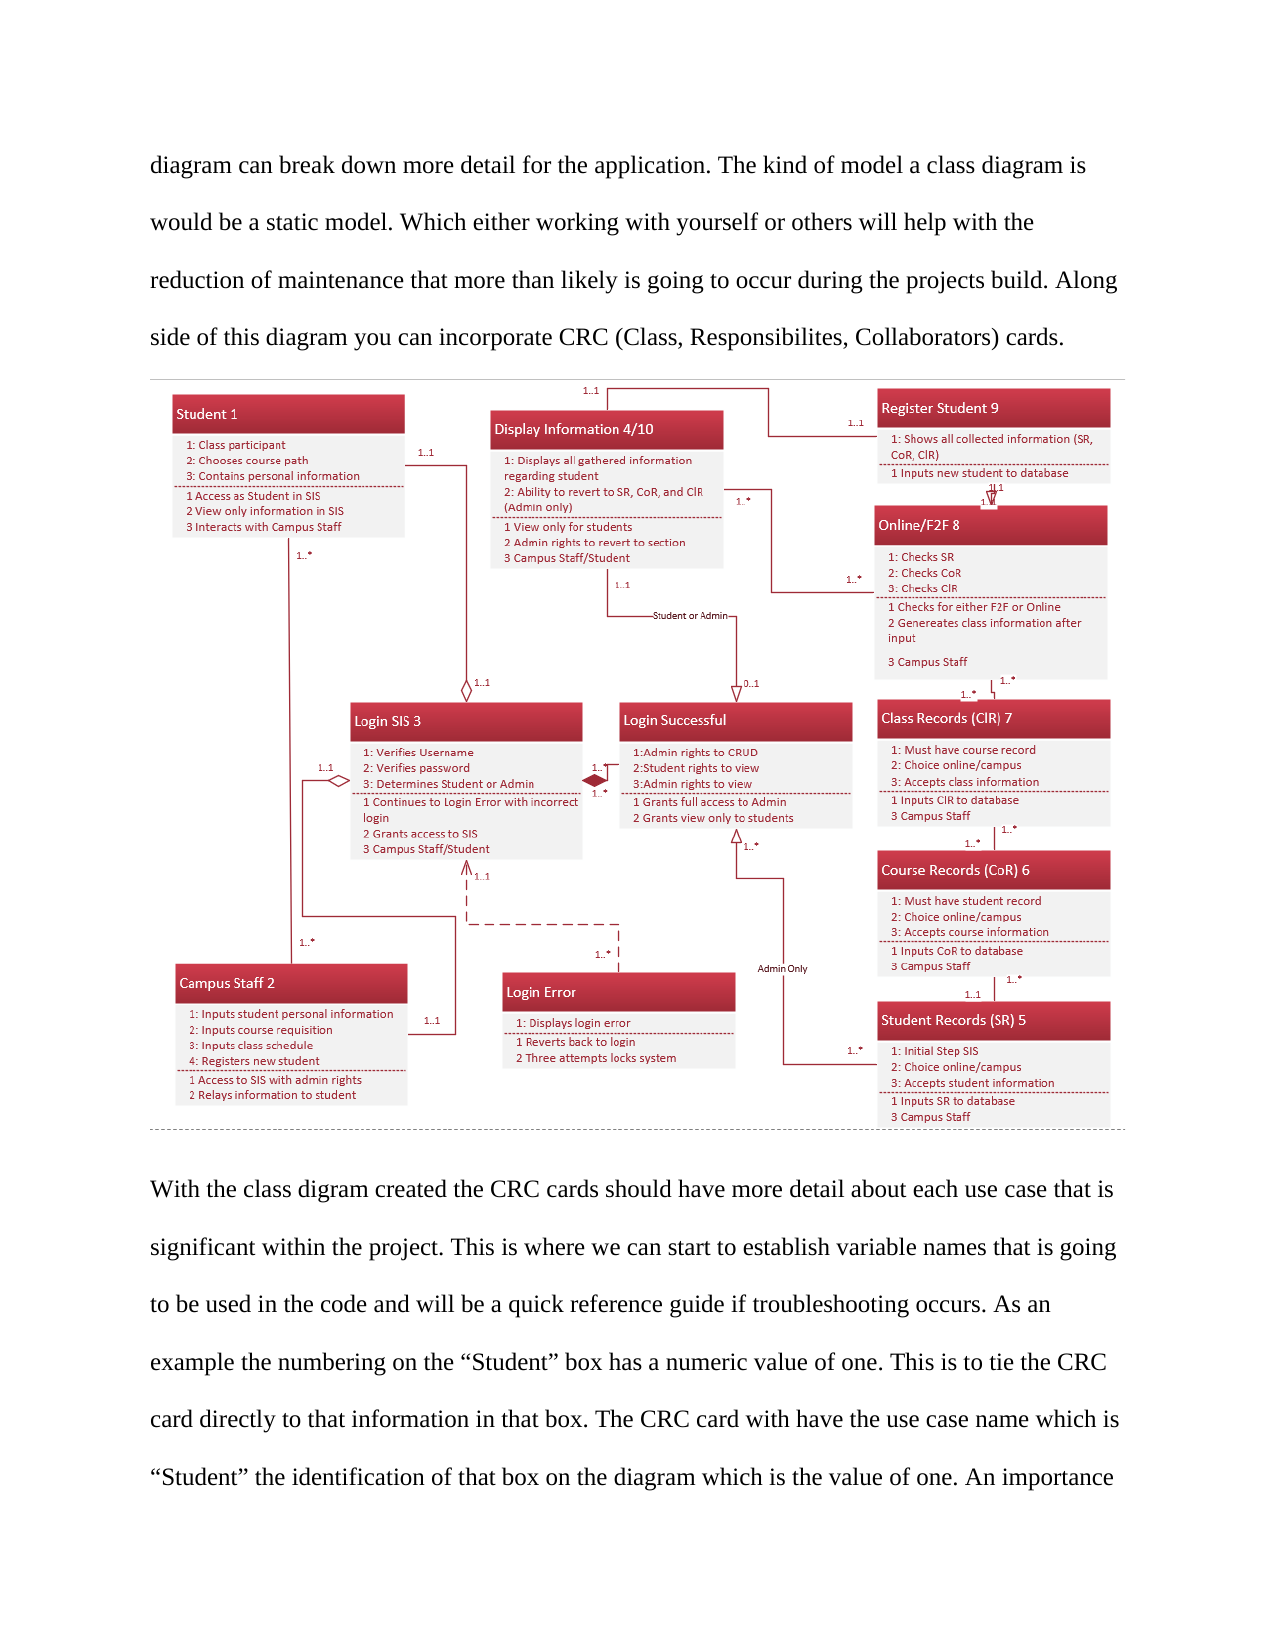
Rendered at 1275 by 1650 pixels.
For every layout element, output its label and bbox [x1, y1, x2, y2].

text [150, 150, 1125, 379]
picture [150, 379, 1125, 1130]
text [150, 1174, 1125, 1491]
